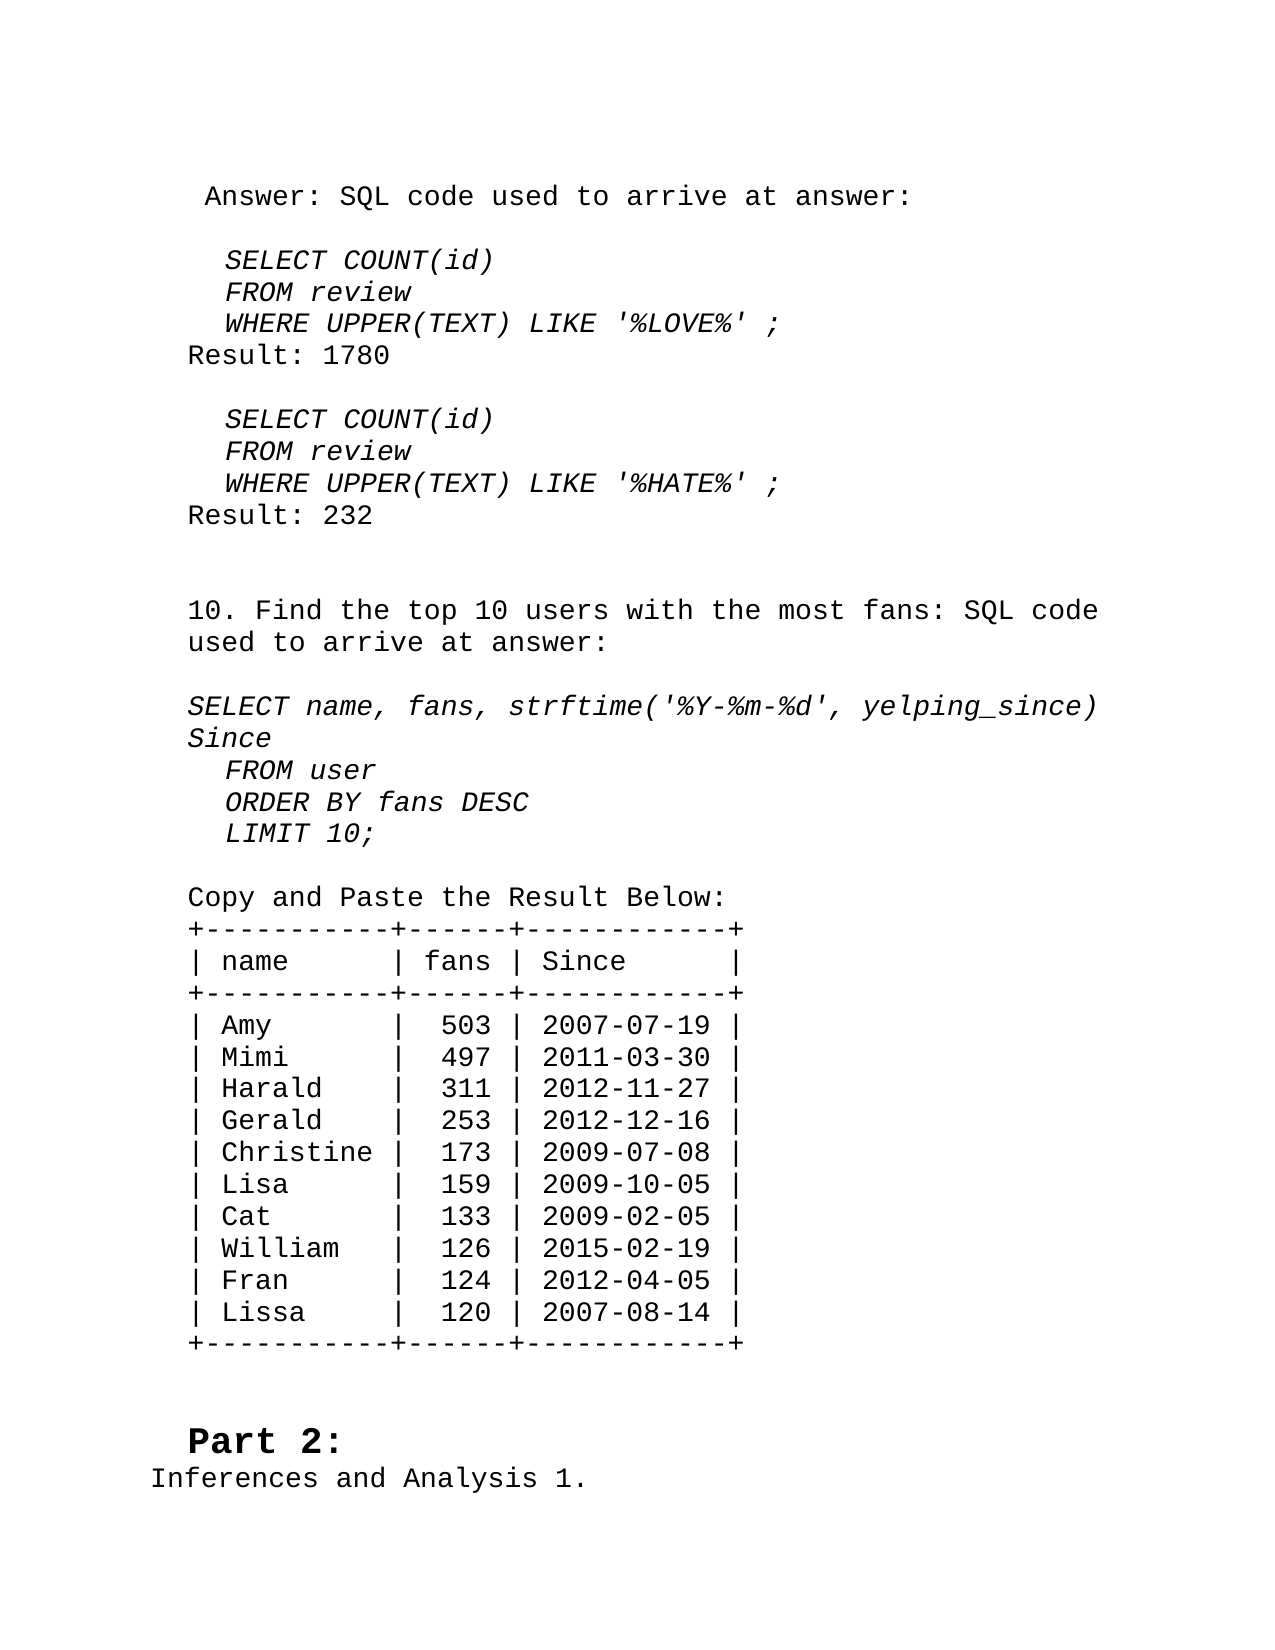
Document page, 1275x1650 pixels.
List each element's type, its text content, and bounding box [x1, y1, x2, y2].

text | William | 126 | 2015-02-19 | [187, 1234, 1125, 1266]
text | Cat | 133 | 2009-02-05 | [187, 1202, 1125, 1234]
text +-----------+------+------------+ [187, 979, 1125, 1011]
text WHERE UPPER(TEXT) LIKE '%LOVE%' ; [187, 309, 1125, 341]
text | Mimi | 497 | 2011-03-30 | [187, 1042, 1125, 1074]
text SELECT name, fans, strftime('%Y-%m-%d', yelping_since) Since [187, 692, 1125, 756]
text +-----------+------+------------+ [187, 915, 1125, 947]
text | Amy | 503 | 2007-07-19 | [187, 1011, 1125, 1042]
text +-----------+------+------------+ [187, 1329, 1125, 1361]
text | Lissa | 120 | 2007-08-14 | [187, 1297, 1125, 1329]
text | Fran | 124 | 2012-04-05 | [187, 1266, 1125, 1297]
text FROM user [187, 756, 1125, 787]
text FROM review [187, 437, 1125, 469]
text Result: 1780 [187, 341, 1125, 373]
text Part 2: [187, 1422, 1125, 1464]
text SELECT COUNT(id) [187, 405, 1125, 437]
text Inferences and Analysis 1. [150, 1464, 1125, 1496]
text | Christine | 173 | 2009-07-08 | [187, 1138, 1125, 1170]
text ORDER BY fans DESC [187, 787, 1125, 819]
text | name | fans | Since | [187, 947, 1125, 979]
text SELECT COUNT(id) [187, 246, 1125, 277]
text | Gerald | 253 | 2012-12-16 | [187, 1106, 1125, 1138]
text Copy and Paste the Result Below: [187, 883, 1125, 915]
text FROM review [187, 277, 1125, 309]
text 10. Find the top 10 users with the most fans: SQL code used to arrive at answer: [187, 596, 1125, 660]
text | Lisa | 159 | 2009-10-05 | [187, 1170, 1125, 1202]
text Answer: SQL code used to arrive at answer: [187, 182, 1125, 214]
text | Harald | 311 | 2012-11-27 | [187, 1074, 1125, 1106]
text Result: 232 [187, 501, 1125, 532]
text LIMIT 10; [187, 819, 1125, 851]
text WHERE UPPER(TEXT) LIKE '%HATE%' ; [187, 469, 1125, 501]
